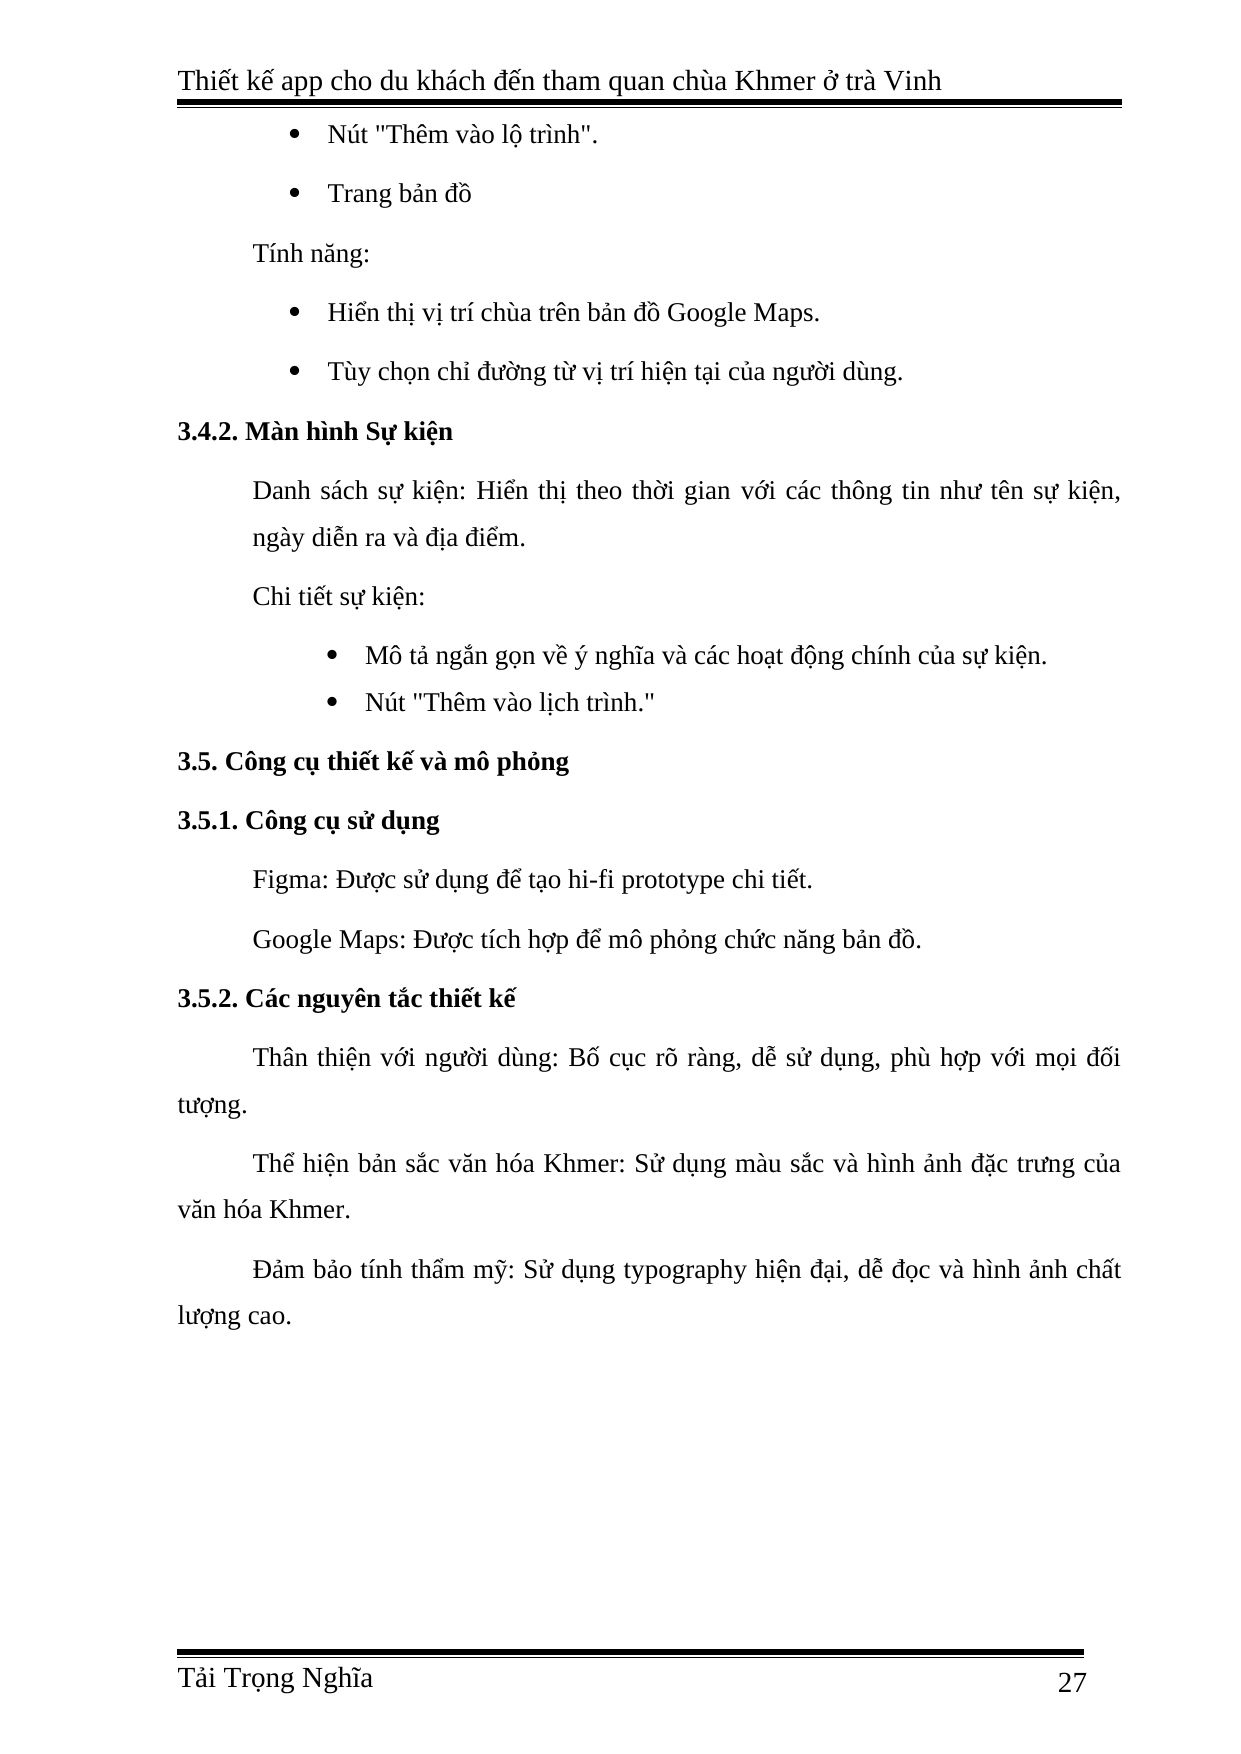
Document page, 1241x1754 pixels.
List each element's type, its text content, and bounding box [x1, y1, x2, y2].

subtitle Các nguyên tắc thiết kế [177, 982, 1122, 1013]
subtitle Công cụ thiết kế và mô phỏng [177, 745, 1122, 776]
list Mô tả ngắn gọn về ý nghĩa và các hoạt động chính của sự kiện. [327, 639, 1122, 670]
text Đảm bảo tính thẩm mỹ: Sử dụng typography hiện đại, dễ đọc và hình ảnh chất lượng cao. [177, 1253, 1122, 1331]
subtitle Công cụ sử dụng [177, 804, 1122, 836]
list Tùy chọn chỉ đường từ vị trí hiện tại của người dùng. [290, 355, 1122, 387]
text Thể hiện bản sắc văn hóa Khmer: Sử dụng màu sắc và hình ảnh đặc trưng của văn hóa Khmer. [177, 1147, 1122, 1225]
text Tính năng: [177, 237, 1122, 268]
text Danh sách sự kiện: Hiển thị theo thời gian với các thông tin như tên sự kiện, ngày diễn ra và địa điểm. [252, 474, 1122, 552]
list Nút "Thêm vào lịch trình." [327, 686, 1122, 717]
list Trang bản đồ [290, 177, 1122, 209]
subtitle Màn hình Sự kiện [177, 415, 1122, 446]
list Nút "Thêm vào lộ trình". [290, 118, 1122, 149]
text Thân thiện với người dùng: Bố cục rõ ràng, dễ sử dụng, phù hợp với mọi đối tượng. [177, 1041, 1122, 1119]
text Chi tiết sự kiện: [252, 580, 1122, 611]
list Hiển thị vị trí chùa trên bản đồ Google Maps. [290, 296, 1122, 327]
text Figma: Được sử dụng để tạo hi-fi prototype chi tiết. [177, 863, 1122, 895]
text Google Maps: Được tích hợp để mô phỏng chức năng bản đồ. [177, 923, 1122, 954]
